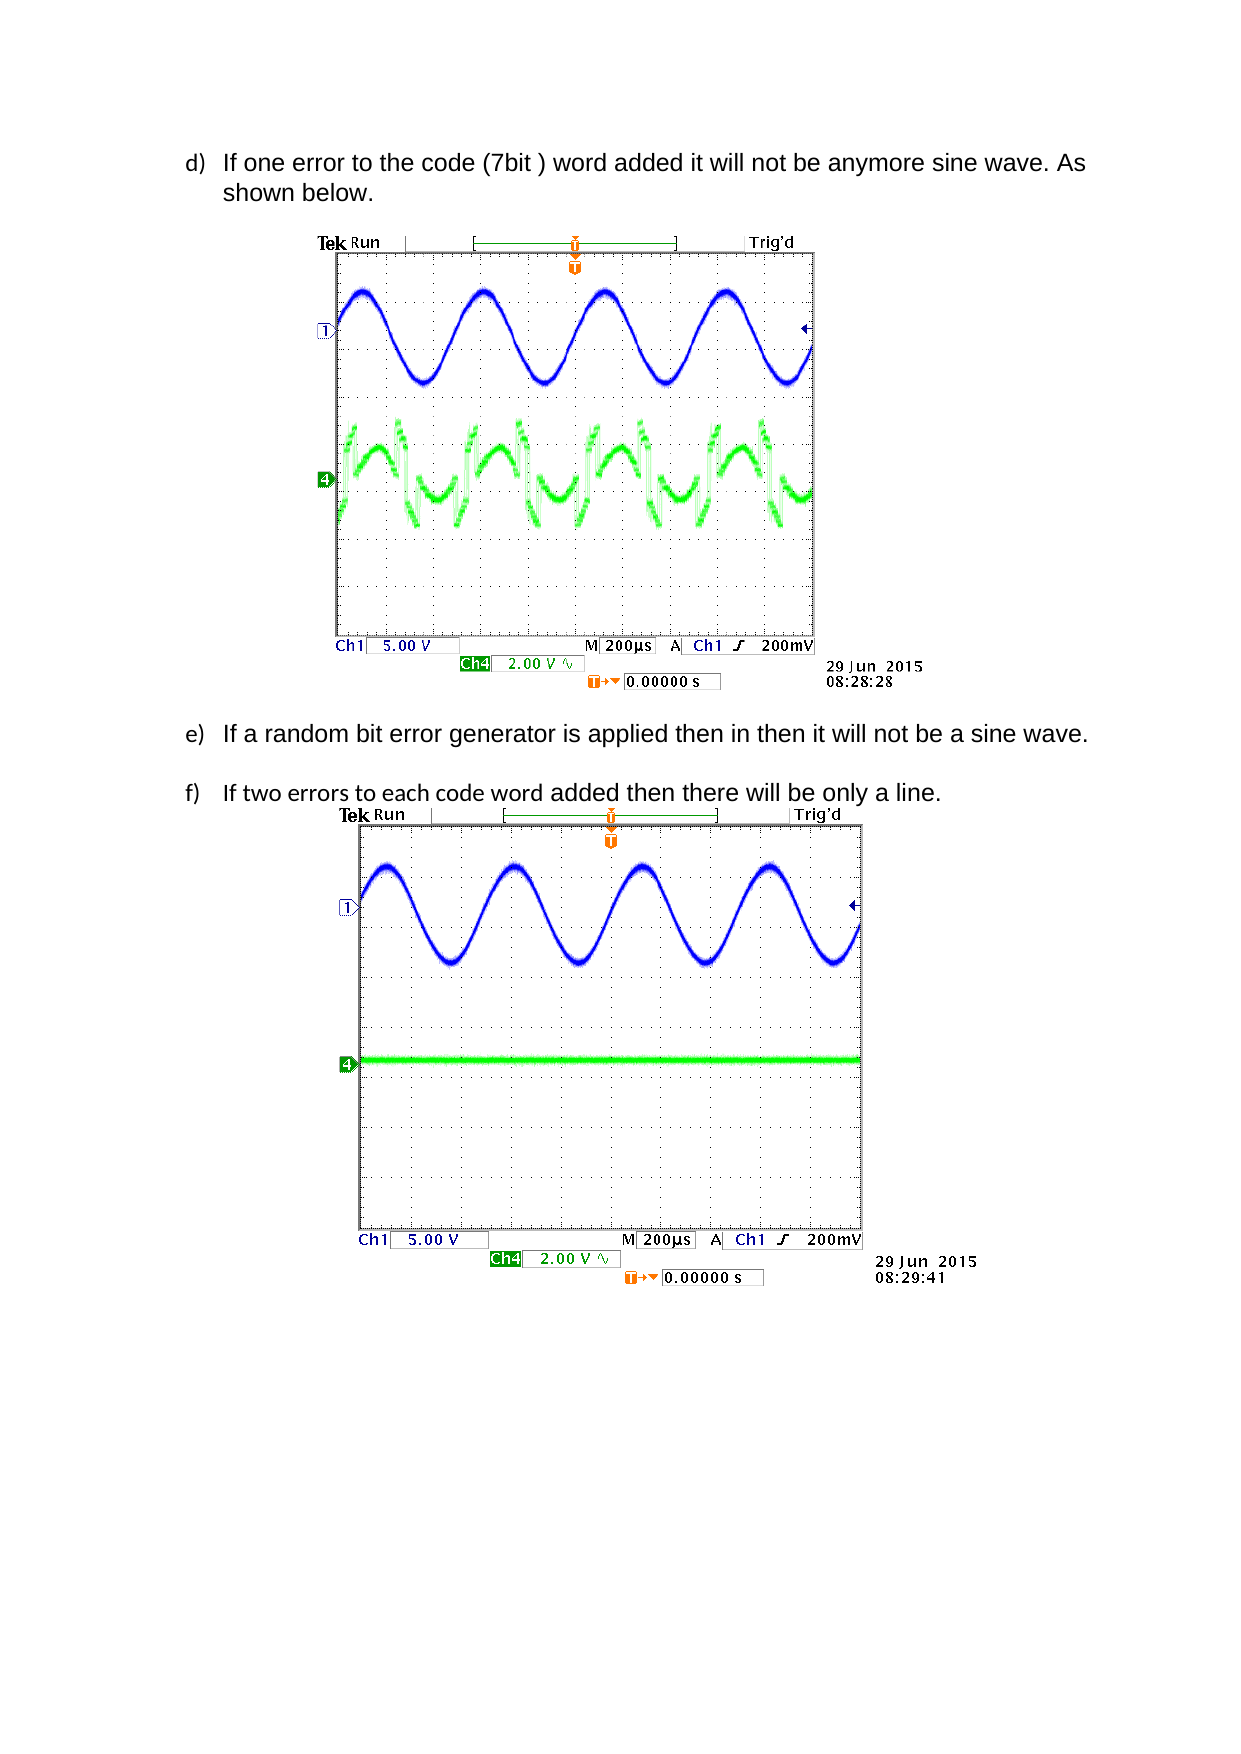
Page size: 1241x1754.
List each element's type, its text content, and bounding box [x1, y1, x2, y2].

list If one error to the code (7bit ) word added it will not be anymore sine wave. As shown below. [185, 148, 1093, 207]
list If a random bit error generator is applied then in then it will not be a sine wave. [185, 718, 1093, 748]
picture [339, 807, 977, 1286]
picture [317, 235, 923, 690]
list If two errors to each code word added then there will be only a line. [185, 777, 1093, 808]
